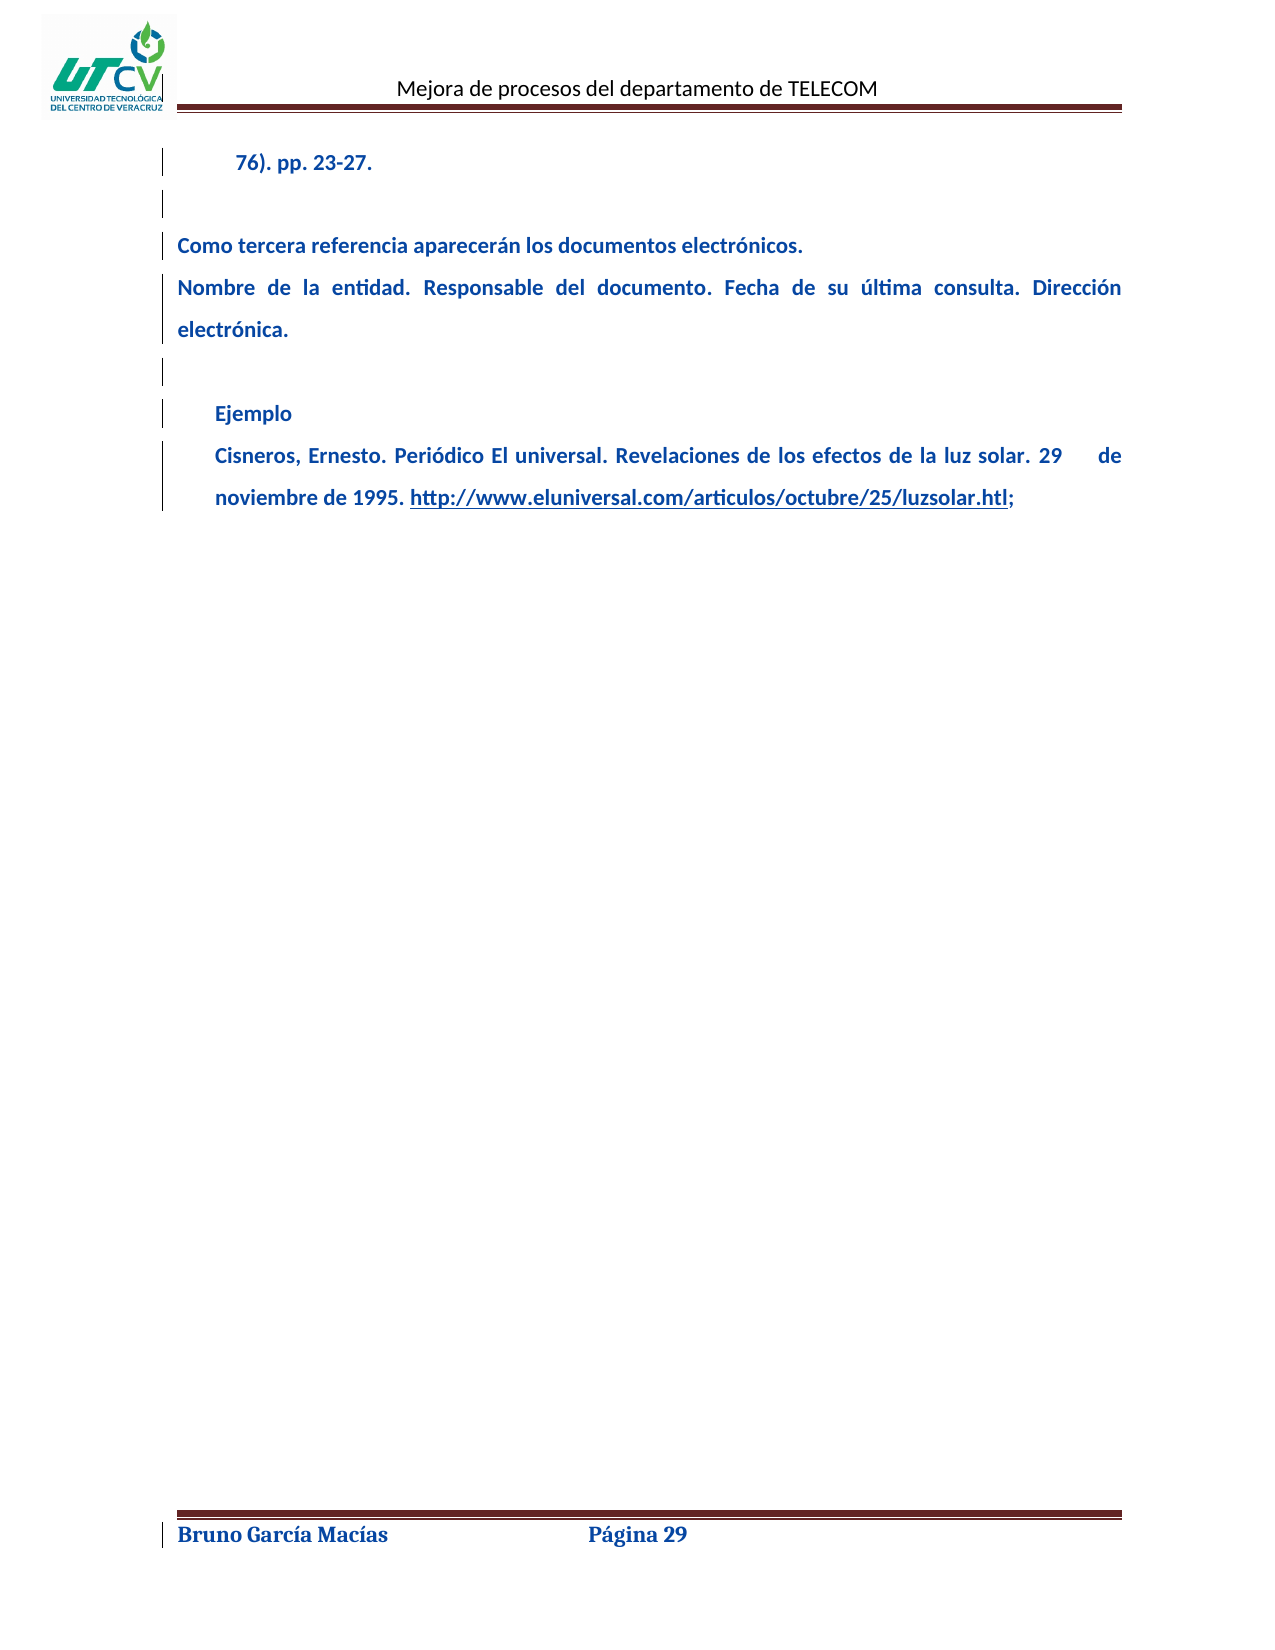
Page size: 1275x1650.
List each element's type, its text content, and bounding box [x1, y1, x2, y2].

text Ejemplo [215, 399, 1122, 427]
text 76). pp. 23-27. [215, 148, 1122, 176]
picture [41, 14, 178, 120]
text Cisneros, Ernesto. Periódico El universal. Revelaciones de los efectos de la luz solar. 29 de noviembre de 1995. http://www.eluniversal.com/articulos/octubre/25/luzsolar.htl; [215, 441, 1122, 511]
text Nombre de la entidad. Responsable del documento. Fecha de su última consulta. Dirección electrónica. [177, 273, 1122, 343]
text Como tercera referencia aparecerán los documentos electrónicos. [177, 232, 1122, 259]
